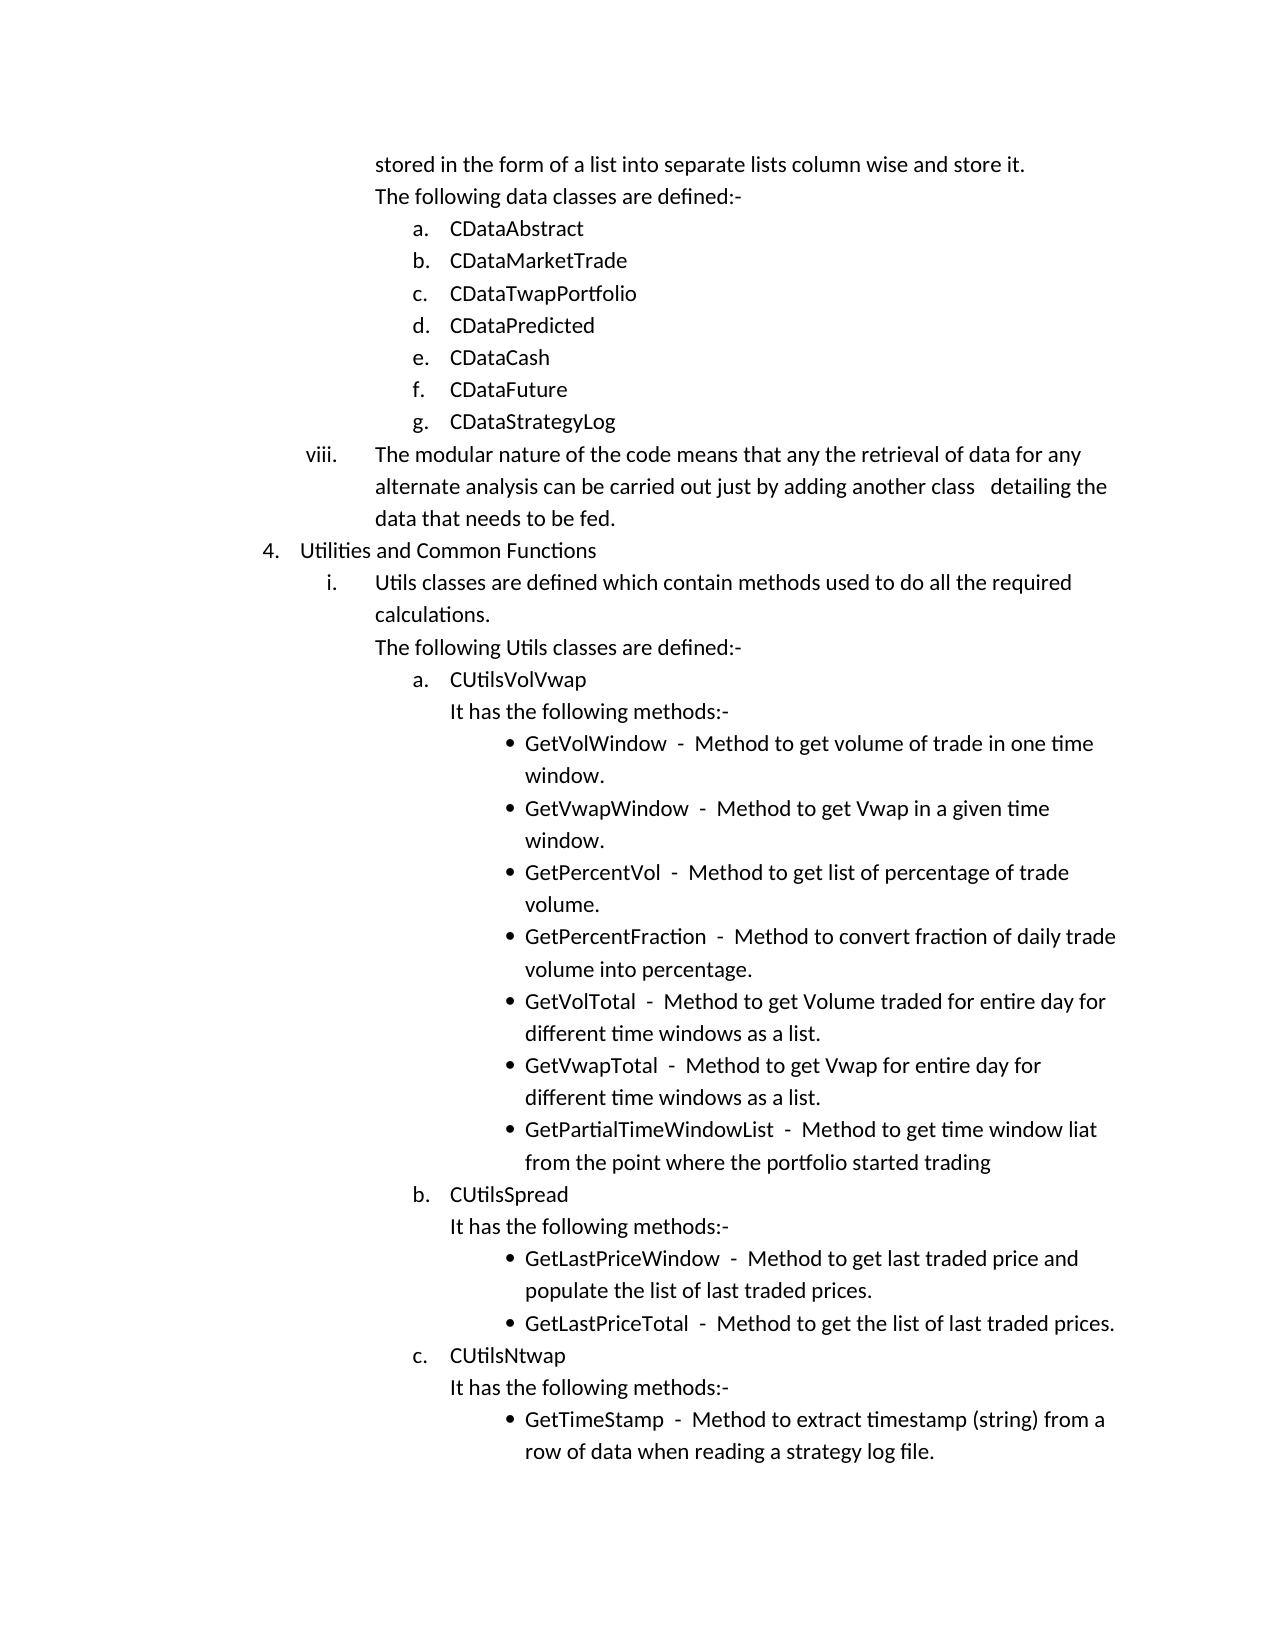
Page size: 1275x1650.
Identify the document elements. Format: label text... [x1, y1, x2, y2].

list CDataMarketTrade [412, 247, 1125, 274]
list GetPartialTimeWindowList - Method to get time window liat from the point where the portfolio started trading [506, 1116, 1125, 1176]
list The modular nature of the code means that any the retrieval of data for any alternate analysis can be carried out just by adding another class detailing the data that needs to be fed. [337, 440, 1125, 532]
list GetPercentVol - Method to get list of percentage of trade volume. [506, 858, 1125, 918]
list CUtilsNtwap It has the following methods:- [412, 1341, 1125, 1401]
list CDataAbstract [412, 214, 1125, 242]
list CDataTwapPortfolio [412, 279, 1125, 307]
list GetVolWindow - Method to get volume of trade in one time window. [506, 729, 1125, 789]
list CDataCash [412, 343, 1125, 371]
list GetVwapTotal - Method to get Vwap for entire day for different time windows as a list. [506, 1051, 1125, 1111]
list CUtilsSpread It has the following methods:- [412, 1180, 1125, 1240]
list GetLastPriceTotal - Method to get the list of last traded prices. [506, 1309, 1125, 1337]
list CDataStrategyLog [412, 407, 1125, 436]
list CDataPredicted [412, 311, 1125, 339]
list GetVwapWindow - Method to get Vwap in a given time window. [506, 794, 1125, 854]
list GetTimeStamp - Method to extract timestamp (string) from a row of data when reading a strategy log file. [506, 1405, 1125, 1466]
list CUtilsVolVwap It has the following methods:- [412, 665, 1125, 725]
list GetVolTotal - Method to get Volume traded for entire day for different time windows as a list. [506, 987, 1125, 1047]
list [337, 150, 1125, 210]
list GetPercentFraction - Method to convert fraction of daily trade volume into percentage. [506, 922, 1125, 983]
list Utilities and Common Functions [262, 536, 1125, 564]
list CDataFuture [412, 375, 1125, 403]
list GetLastPriceWindow - Method to get last traded price and populate the list of last traded prices. [506, 1244, 1125, 1304]
list Utils classes are defined which contain methods used to do all the required calculations. The following Utils classes are defined:- [337, 568, 1125, 661]
